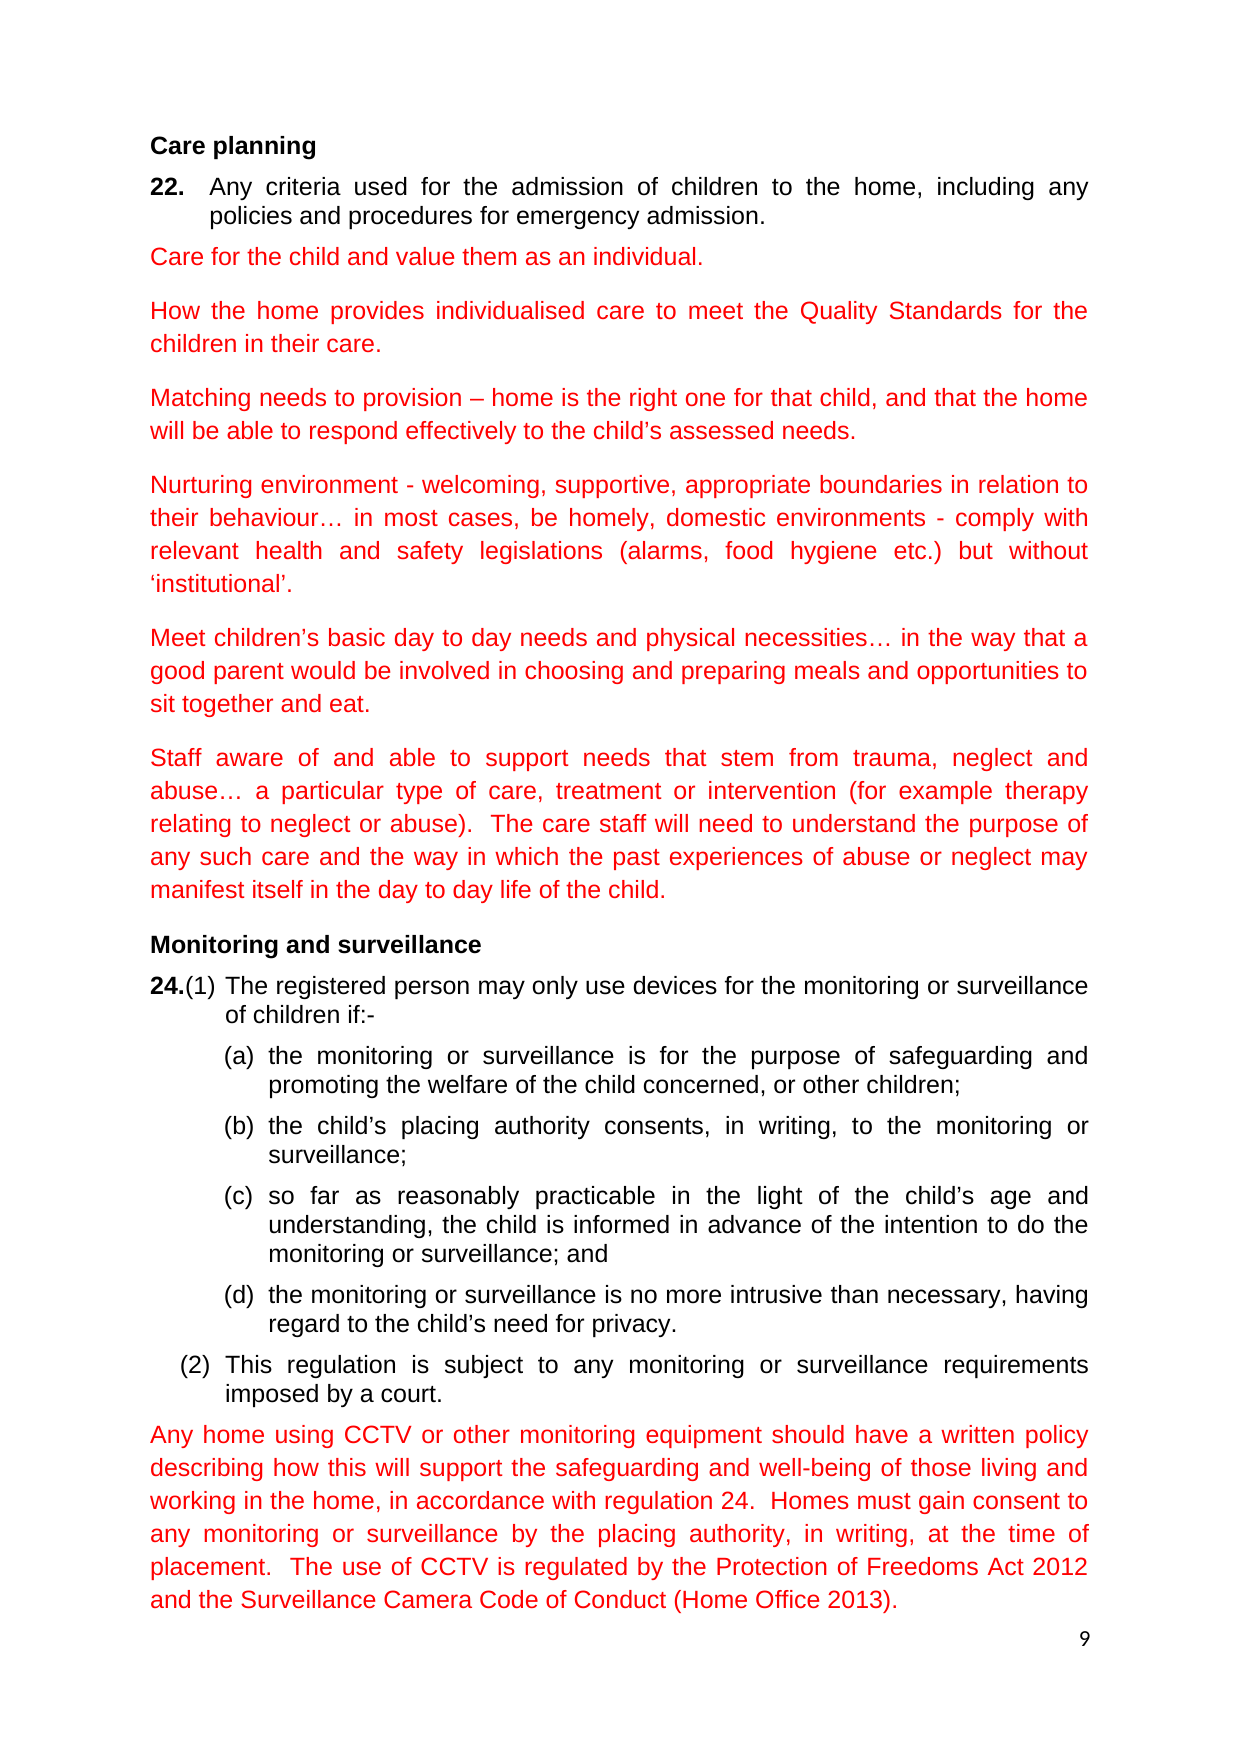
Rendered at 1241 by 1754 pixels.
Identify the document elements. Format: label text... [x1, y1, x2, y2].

text How the home provides individualised care to meet the Quality Standards for the children in their care. [150, 296, 1090, 358]
text 22. Any criteria used for the admission of children to the home, including any policies and procedures for emergency admission. [150, 172, 1090, 230]
text (b) the child’s placing authority consents, in writing, to the monitoring or surveillance; [224, 1111, 1090, 1169]
text Nurturing environment - welcoming, supportive, appropriate boundaries in relation to their behaviour… in most cases, be homely, domestic environments - comply with relevant health and safety legislations (alarms, food hygiene etc.) but without ‘institutional’. [150, 470, 1090, 598]
text (2) This regulation is subject to any monitoring or surveillance requirements imposed by a court. [179, 1350, 1090, 1407]
text Meet children’s basic day to day needs and physical necessities… in the way that a good parent would be involved in choosing and preparing meals and opportunities to sit together and eat. [150, 623, 1090, 718]
text (a) the monitoring or surveillance is for the purpose of safeguarding and promoting the welfare of the child concerned, or other children; [224, 1041, 1090, 1099]
text (d) the monitoring or surveillance is no more intrusive than necessary, having regard to the child’s need for privacy. [224, 1280, 1090, 1337]
text Care for the child and value them as an individual. [150, 242, 1090, 271]
text Any home using CCTV or other monitoring equipment should have a written policy describing how this will support the safeguarding and well-being of those living and working in the home, in accordance with regulation 24. Homes must gain consent to any monitoring or surveillance by the placing authority, in writing, at the time of placement. The use of CCTV is regulated by the Protection of Freedoms Act 2012 and the Surveillance Camera Code of Conduct (Home Office 2013). [150, 1420, 1090, 1614]
text Monitoring and surveillance [150, 929, 1090, 959]
text Matching needs to provision – home is the right one for that child, and that the home will be able to respond effectively to the child’s assessed needs. [150, 383, 1090, 445]
text Staff aware of and able to support needs that stem from trauma, neglect and abuse… a particular type of care, treatment or intervention (for example therapy relating to neglect or abuse). The care staff will need to understand the purpose of any such care and the way in which the past experiences of abuse or neglect may manifest itself in the day to day life of the child. [150, 743, 1090, 904]
text 24.(1) The registered person may only use devices for the monitoring or surveillance of children if:- [150, 971, 1090, 1029]
subtitle Care planning [150, 130, 1090, 160]
text (c) so far as reasonably practicable in the light of the child’s age and understanding, the child is informed in advance of the intention to do the monitoring or surveillance; and [224, 1181, 1090, 1267]
